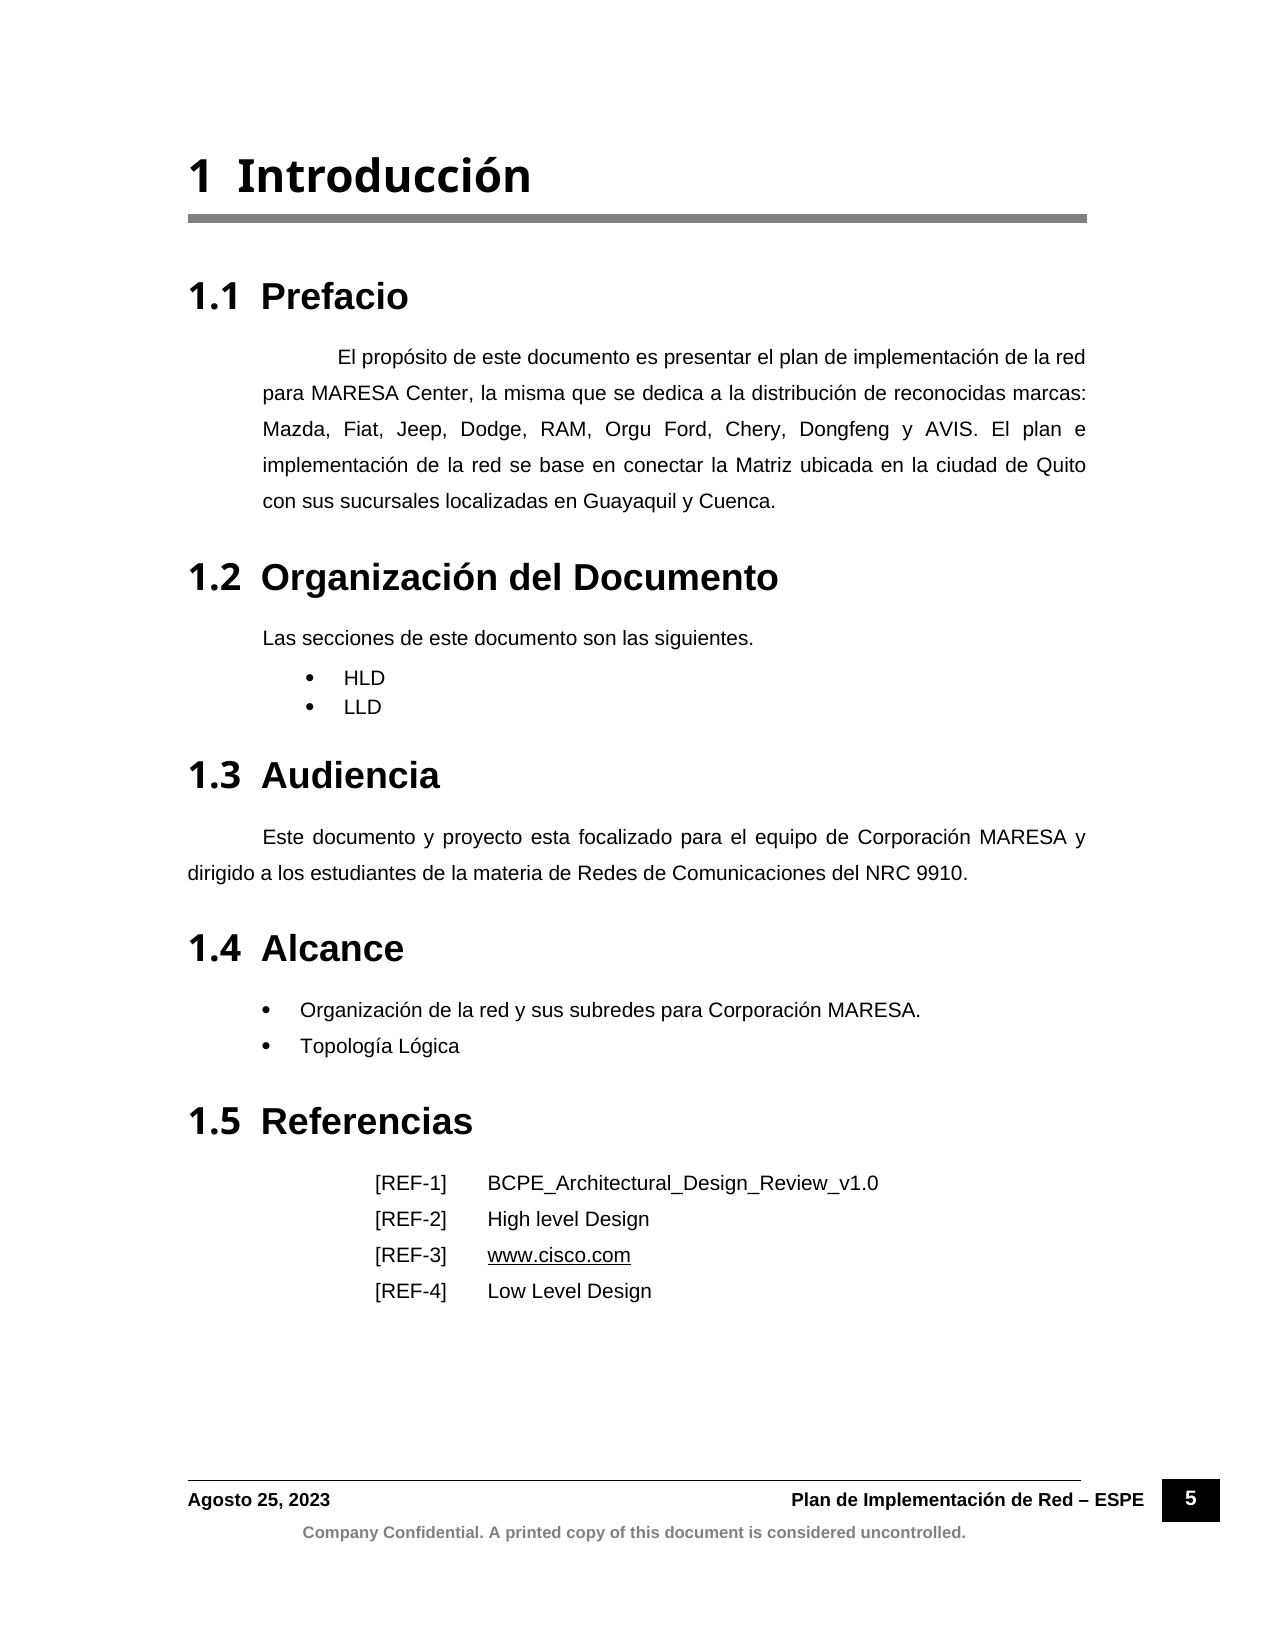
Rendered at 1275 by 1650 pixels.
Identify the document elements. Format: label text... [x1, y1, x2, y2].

list Low Level Design [375, 1278, 1087, 1302]
subtitle Prefacio [187, 269, 1087, 320]
subtitle Alcance [187, 922, 1087, 973]
list BCPE_Architectural_Design_Review_v1.0 [375, 1171, 1087, 1195]
subtitle Audiencia [187, 749, 1087, 800]
list LLD [306, 695, 1087, 719]
text El propósito de este documento es presentar el plan de implementación de la red para MARESA Center, la misma que se dedica a la distribución de reconocidas marcas: Mazda, Fiat, Jeep, Dodge, RAM, Orgu Ford, Chery, Dongfeng y AVIS. El plan e implementación de la red se base en conectar la Matriz ubicada en la ciudad de Quito con sus sucursales localizadas en Guayaquil y Cuenca. [262, 345, 1087, 513]
list Organización de la red y sus subredes para Corporación MARESA. [262, 998, 1087, 1022]
list High level Design [375, 1207, 1087, 1231]
subtitle Organización del Documento [187, 550, 1087, 601]
text Este documento y proyecto esta focalizado para el equipo de Corporación MARESA y dirigido a los estudiantes de la materia de Redes de Comunicaciones del NRC 9910. [187, 825, 1087, 884]
list www.cisco.com [375, 1243, 1087, 1267]
subtitle Referencias [187, 1095, 1087, 1146]
list Topología Lógica [262, 1034, 1087, 1058]
subtitle Introducción [187, 143, 1087, 223]
list HLD [306, 666, 1087, 690]
text Las secciones de este documento son las siguientes. [187, 626, 1087, 650]
